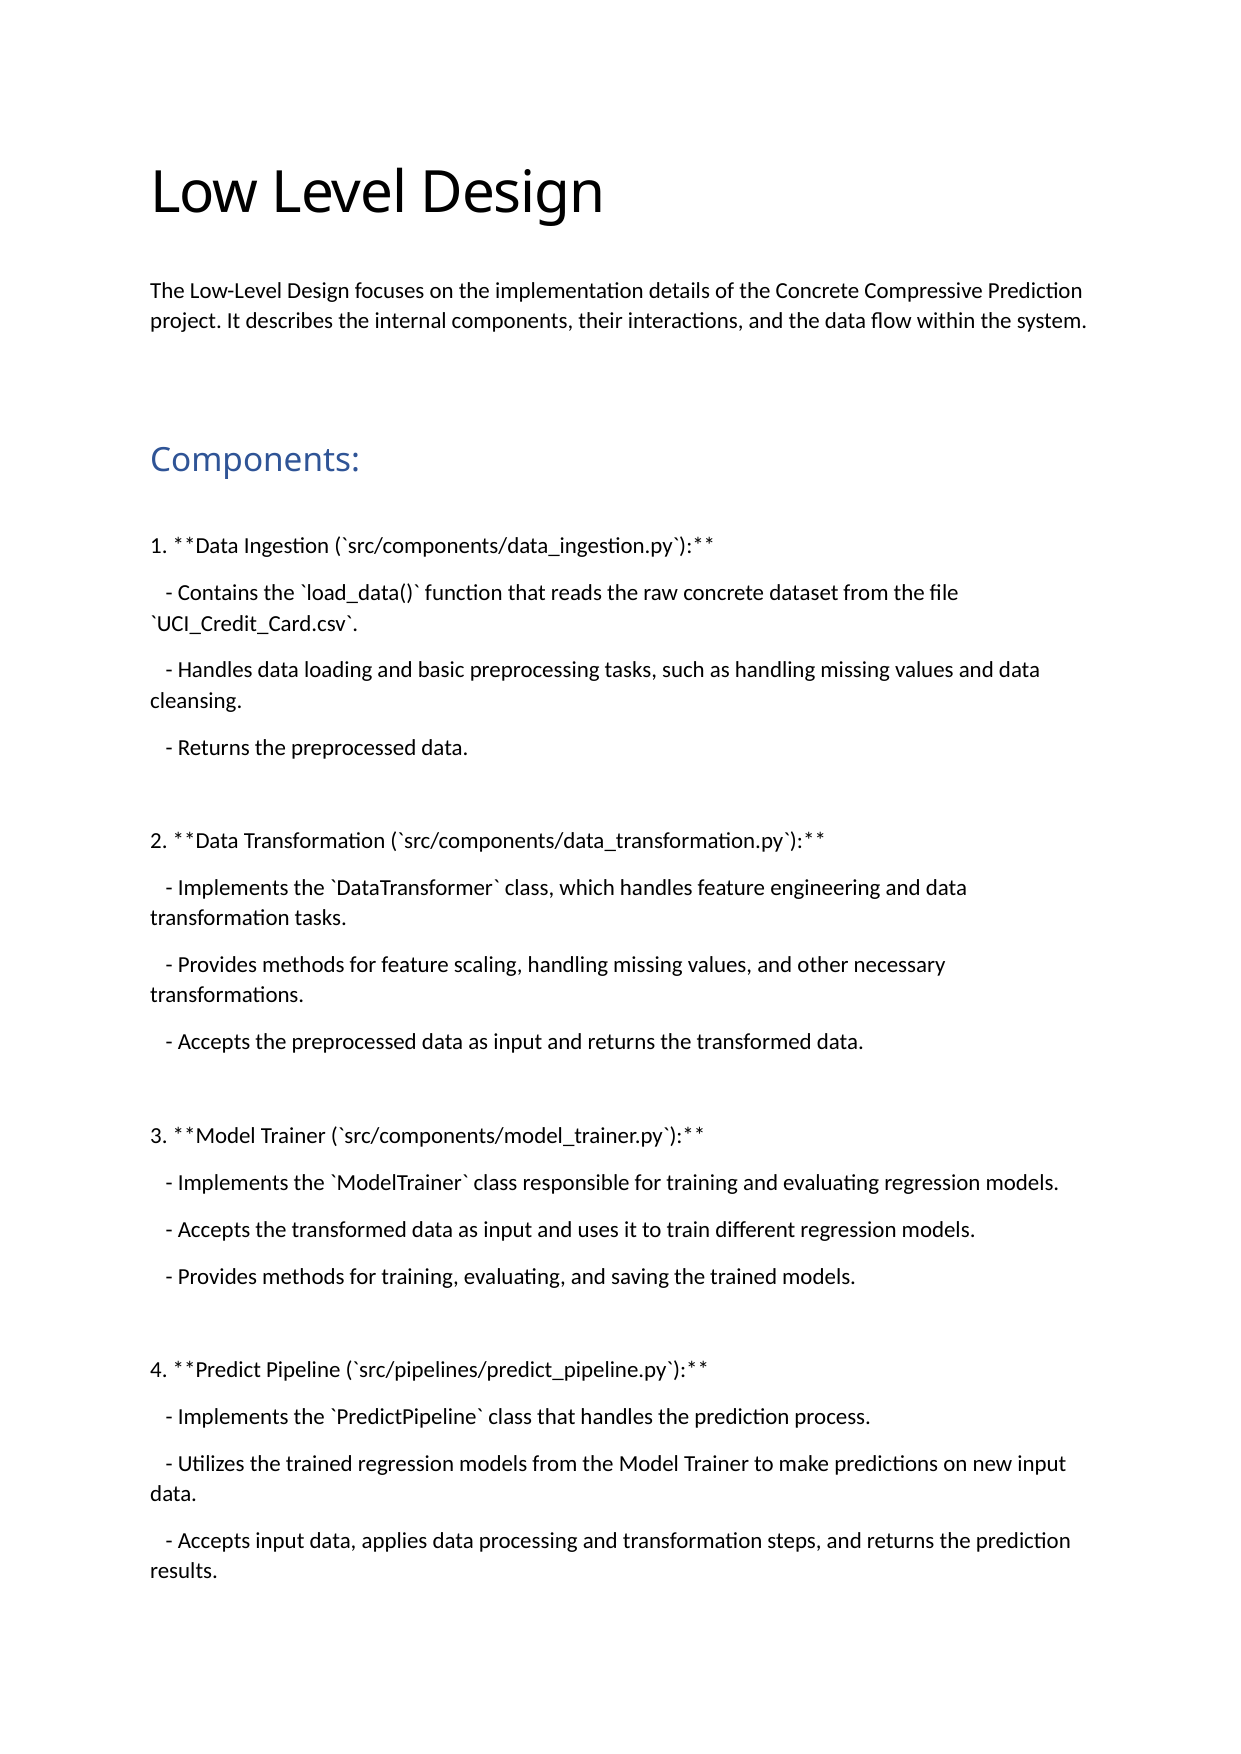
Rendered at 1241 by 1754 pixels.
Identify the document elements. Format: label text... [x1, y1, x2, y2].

text 2. **Data Transformation (`src/components/data_transformation.py`):** [150, 826, 1090, 854]
text - Provides methods for training, evaluating, and saving the trained models. [150, 1262, 1090, 1290]
text - Returns the preprocessed data. [150, 733, 1090, 761]
text - Handles data loading and basic preprocessing tasks, such as handling missing values and data cleansing. [150, 656, 1090, 714]
text - Contains the `load_data()` function that reads the raw concrete dataset from the file `UCI_Credit_Card.csv`. [150, 578, 1090, 637]
text The Low-Level Design focuses on the implementation details of the Concrete Compressive Prediction project. It describes the internal components, their interactions, and the data flow within the system. [150, 276, 1090, 334]
text 1. **Data Ingestion (`src/components/data_ingestion.py`):** [150, 532, 1090, 559]
title Low Level Design [150, 150, 1090, 229]
text - Implements the `ModelTrainer` class responsible for training and evaluating regression models. [150, 1168, 1090, 1196]
text - Provides methods for feature scaling, handling missing values, and other necessary transformations. [150, 950, 1090, 1008]
text - Utilizes the trained regression models from the Model Trainer to make predictions on new input data. [150, 1449, 1090, 1507]
text 4. **Predict Pipeline (`src/pipelines/predict_pipeline.py`):** [150, 1356, 1090, 1383]
text - Accepts the preprocessed data as input and returns the transformed data. [150, 1027, 1090, 1055]
text - Accepts input data, applies data processing and transformation steps, and returns the prediction results. [150, 1526, 1090, 1584]
text - Accepts the transformed data as input and uses it to train different regression models. [150, 1215, 1090, 1243]
subtitle Components: [150, 436, 1090, 481]
text - Implements the `PredictPipeline` class that handles the prediction process. [150, 1402, 1090, 1430]
text - Implements the `DataTransformer` class, which handles feature engineering and data transformation tasks. [150, 873, 1090, 931]
text 3. **Model Trainer (`src/components/model_trainer.py`):** [150, 1121, 1090, 1149]
